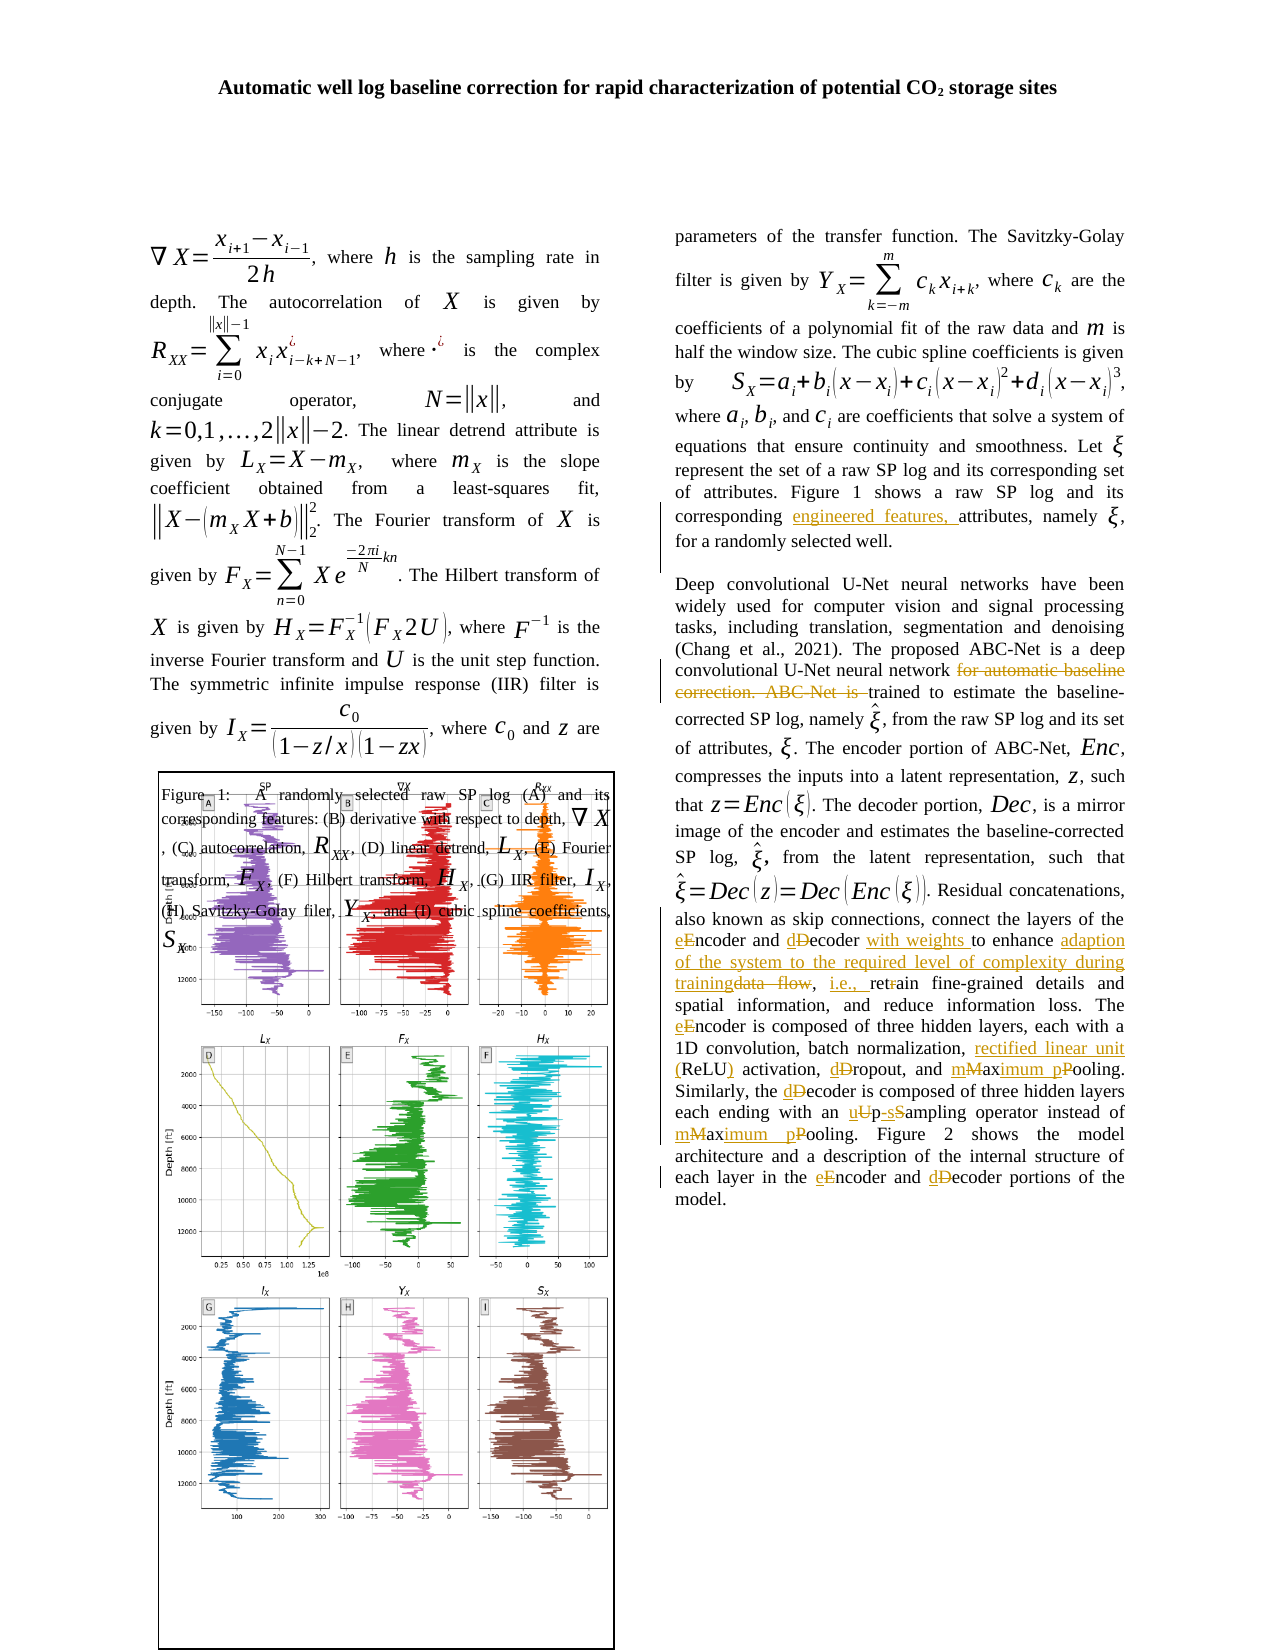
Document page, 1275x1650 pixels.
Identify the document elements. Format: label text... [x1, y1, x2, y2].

text Deep convolutional U-Net neural networks have been widely used for computer vision and signal processing tasks, including translation, segmentation and denoising The proposed ABC-Net is a deep convolutional U-Net neural network trained to estimate the baseline-corrected SP log, namely , from the raw SP log and its set of attributes, . The encoder portion of ABC-Net, , compresses the inputs into a latent representation, , such that . The decoder portion, , is a mirror image of the encoder and estimates the baseline-corrected SP log, , from the latent representation, such that . Residual concatenations, also known as skip connections, connect the layers of the ncoder and ecoder to enhance , retain fine-grained details and spatial information, and reduce information loss. The ncoder is composed of three hidden layers, each with a 1D convolution, batch normalization, ReLU activation, ropout, and axooling. Similarly, the ecoder is composed of three hidden layers each ending with an pampling operator instead of axooling. Figure 2 shows the model architecture and a description of the internal structure of each layer in the ncoder and ecoder portions of the model. [675, 573, 1125, 969]
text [675, 225, 1125, 552]
text Deep convolutional U-Net neural networks have been widely used for computer vision and signal processing tasks, including translation, segmentation and denoising The proposed ABC-Net is a deep convolutional U-Net neural network trained to estimate the baseline-corrected SP log, namely , from the raw SP log and its set of attributes, . The encoder portion of ABC-Net, , compresses the inputs into a latent representation, , such that . The decoder portion, , is a mirror image of the encoder and estimates the baseline-corrected SP log, , from the latent representation, such that . Residual concatenations, also known as skip connections, connect the layers of the ncoder and ecoder to enhance , retain fine-grained details and spatial information, and reduce information loss. The ncoder is composed of three hidden layers, each with a 1D convolution, batch normalization, ReLU activation, ropout, and axooling. Similarly, the ecoder is composed of three hidden layers each ending with an pampling operator instead of axooling. Figure 2 shows the model architecture and a description of the internal structure of each layer in the ncoder and ecoder portions of the model. [675, 970, 1125, 1209]
picture [161, 959, 611, 1525]
text Figure 1: A randomly selected raw SP log (A) and its corresponding features: (B) derivative with respect to depth, , (C) autocorrelation, , (D) linear detrend, , (E) Fourier transform, , (F) Hilbert transform, , (G) IIR filter, , (H) Savitzky-Golay filer, , and (I) cubic spline coefficients, . [159, 783, 613, 959]
picture [161, 776, 611, 783]
